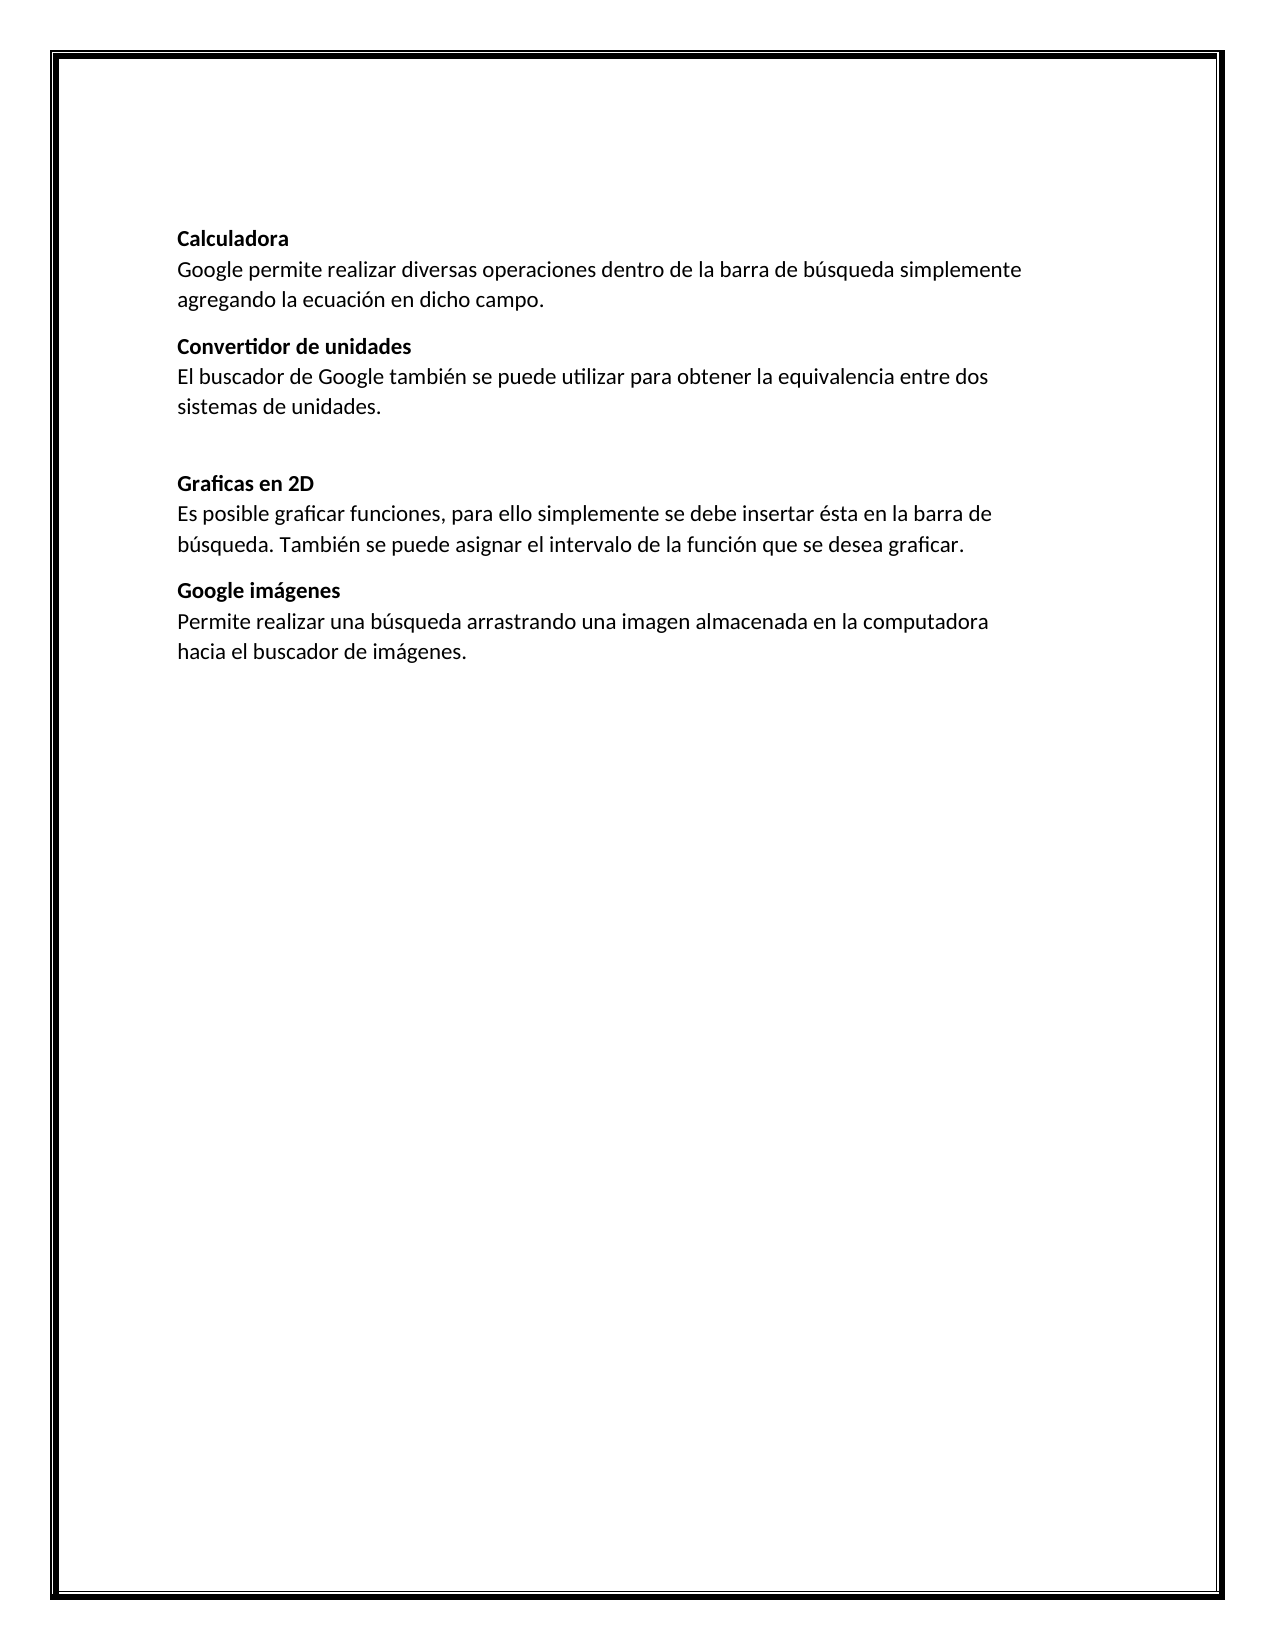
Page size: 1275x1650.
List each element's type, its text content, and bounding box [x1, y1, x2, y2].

text Google imágenes Permite realizar una búsqueda arrastrando una imagen almacenada en la computadora hacia el buscador de imágenes. [177, 577, 1098, 695]
text Graficas en 2D Es posible graficar funciones, para ello simplemente se debe insertar ésta en la barra de búsqueda. También se puede asignar el intervalo de la función que se desea graficar. [177, 439, 1098, 558]
text Convertidor de unidades El buscador de Google también se puede utilizar para obtener la equivalencia entre dos sistemas de unidades. [177, 332, 1098, 420]
text Calculadora Google permite realizar diversas operaciones dentro de la barra de búsqueda simplemente agregando la ecuación en dicho campo. [177, 224, 1098, 313]
